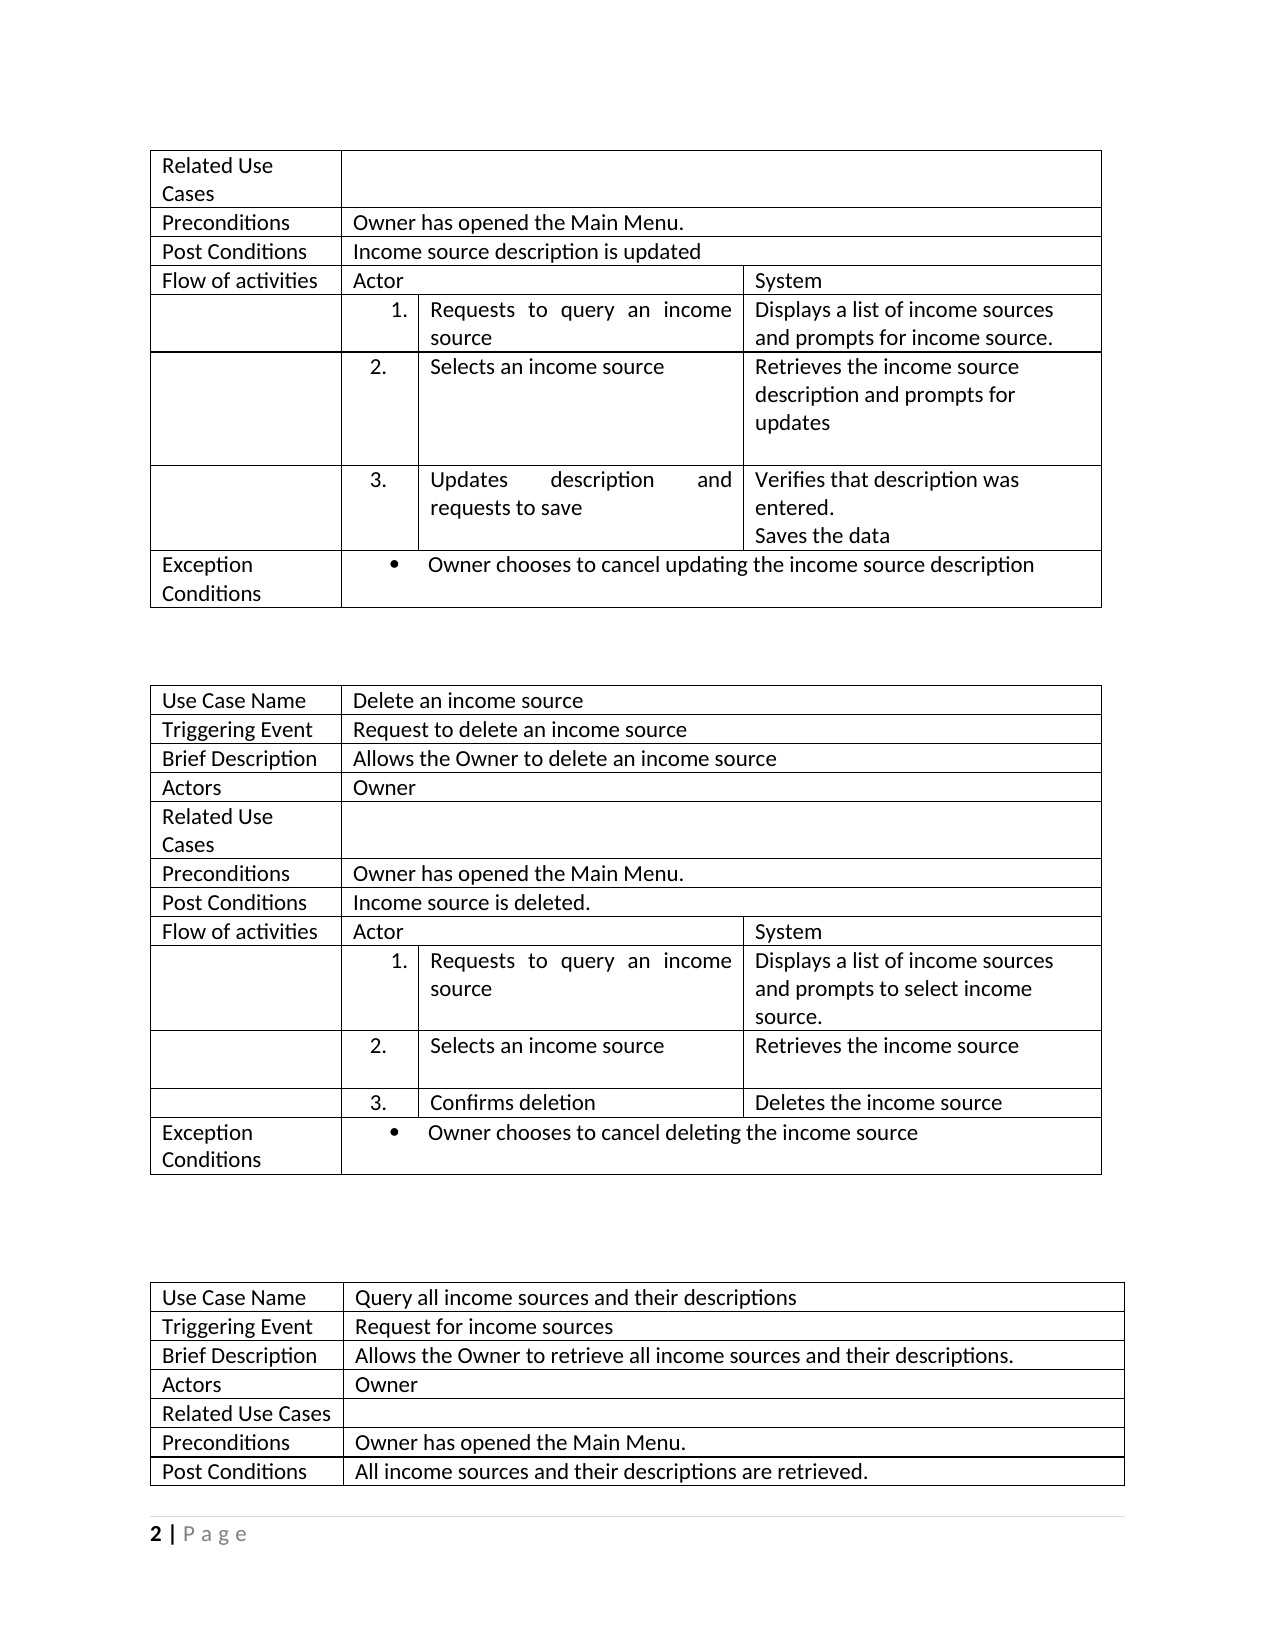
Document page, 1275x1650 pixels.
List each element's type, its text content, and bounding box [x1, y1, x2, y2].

table_cell Owner has opened the Main Menu. [342, 208, 1101, 236]
table_cell Actors [151, 1370, 343, 1398]
table_cell Income source is deleted. [342, 888, 1101, 916]
table_cell Selects an income source [419, 353, 743, 464]
table_cell Flow of activities [151, 917, 341, 945]
table_cell [151, 1089, 341, 1117]
table_cell [151, 946, 341, 1030]
table_cell 3. [342, 466, 418, 549]
table_cell Actor [342, 266, 743, 294]
table_cell Owner [344, 1370, 1124, 1398]
table_header Delete an income source [342, 686, 1101, 714]
table_cell [151, 295, 341, 351]
table_cell Retrieves the income source description and prompts for updates [744, 353, 1101, 464]
table_cell Selects an income source [419, 1031, 743, 1087]
table_cell Deletes the income source [744, 1089, 1101, 1117]
table_cell Actors [151, 773, 341, 801]
table_cell Post Conditions [151, 888, 341, 916]
table_cell 3. [342, 1089, 418, 1117]
table_cell Displays a list of income sources and prompts to select income source. [744, 946, 1101, 1030]
table_cell Post Conditions [151, 237, 341, 265]
table_cell Owner chooses to cancel deleting the income source [342, 1118, 1101, 1174]
table_cell Requests to query an income source [419, 295, 743, 351]
table_cell Allows the Owner to retrieve all income sources and their descriptions. [344, 1341, 1124, 1369]
table_cell Owner has opened the Main Menu. [342, 859, 1101, 887]
table_cell [342, 151, 1101, 207]
table_cell Triggering Event [151, 1312, 343, 1340]
table_cell Income source description is updated [342, 237, 1101, 265]
table_header Use Case Name [151, 686, 341, 714]
table_cell Displays a list of income sources and prompts for income source. [744, 295, 1101, 351]
table_cell Preconditions [151, 208, 341, 236]
table_cell Request to delete an income source [342, 715, 1101, 743]
table_cell Exception Conditions [151, 551, 341, 607]
table_cell Retrieves the income source [744, 1031, 1101, 1087]
table_cell Exception Conditions [151, 1118, 341, 1174]
table_cell Related Use Cases [151, 1399, 343, 1427]
table_cell All income sources and their descriptions are retrieved. [344, 1458, 1124, 1485]
table_cell Confirms deletion [419, 1089, 743, 1117]
table_cell Related Use Cases [151, 802, 341, 858]
table_cell Preconditions [151, 859, 341, 887]
table_cell Post Conditions [151, 1458, 343, 1485]
table_cell [151, 466, 341, 549]
table_cell [151, 1031, 341, 1087]
table_cell System [744, 266, 1101, 294]
table_cell System [744, 917, 1101, 945]
table_cell Flow of activities [151, 266, 341, 294]
table_cell Owner has opened the Main Menu. [344, 1428, 1124, 1456]
table_cell [342, 802, 1101, 858]
table_cell 1. [342, 295, 418, 351]
table_cell Verifies that description was entered. Saves the data [744, 466, 1101, 549]
table_cell Preconditions [151, 1428, 343, 1456]
table_cell 1. [342, 946, 418, 1030]
table_cell [344, 1399, 1124, 1427]
table_cell Updates description and requests to save [419, 466, 743, 549]
table_cell Related Use Cases [151, 151, 341, 207]
table_cell 2. [342, 1031, 418, 1087]
table_cell Request for income sources [344, 1312, 1124, 1340]
table_header Use Case Name [151, 1283, 343, 1311]
table_cell Owner chooses to cancel updating the income source description [342, 551, 1101, 607]
table_cell 2. [342, 353, 418, 464]
table_cell Owner [342, 773, 1101, 801]
table_cell Allows the Owner to delete an income source [342, 744, 1101, 772]
table_header Query all income sources and their descriptions [344, 1283, 1124, 1311]
table_cell [151, 353, 341, 464]
table_cell Triggering Event [151, 715, 341, 743]
table_cell Requests to query an income source [419, 946, 743, 1030]
table_cell Brief Description [151, 1341, 343, 1369]
table_cell Brief Description [151, 744, 341, 772]
table_cell Actor [342, 917, 743, 945]
